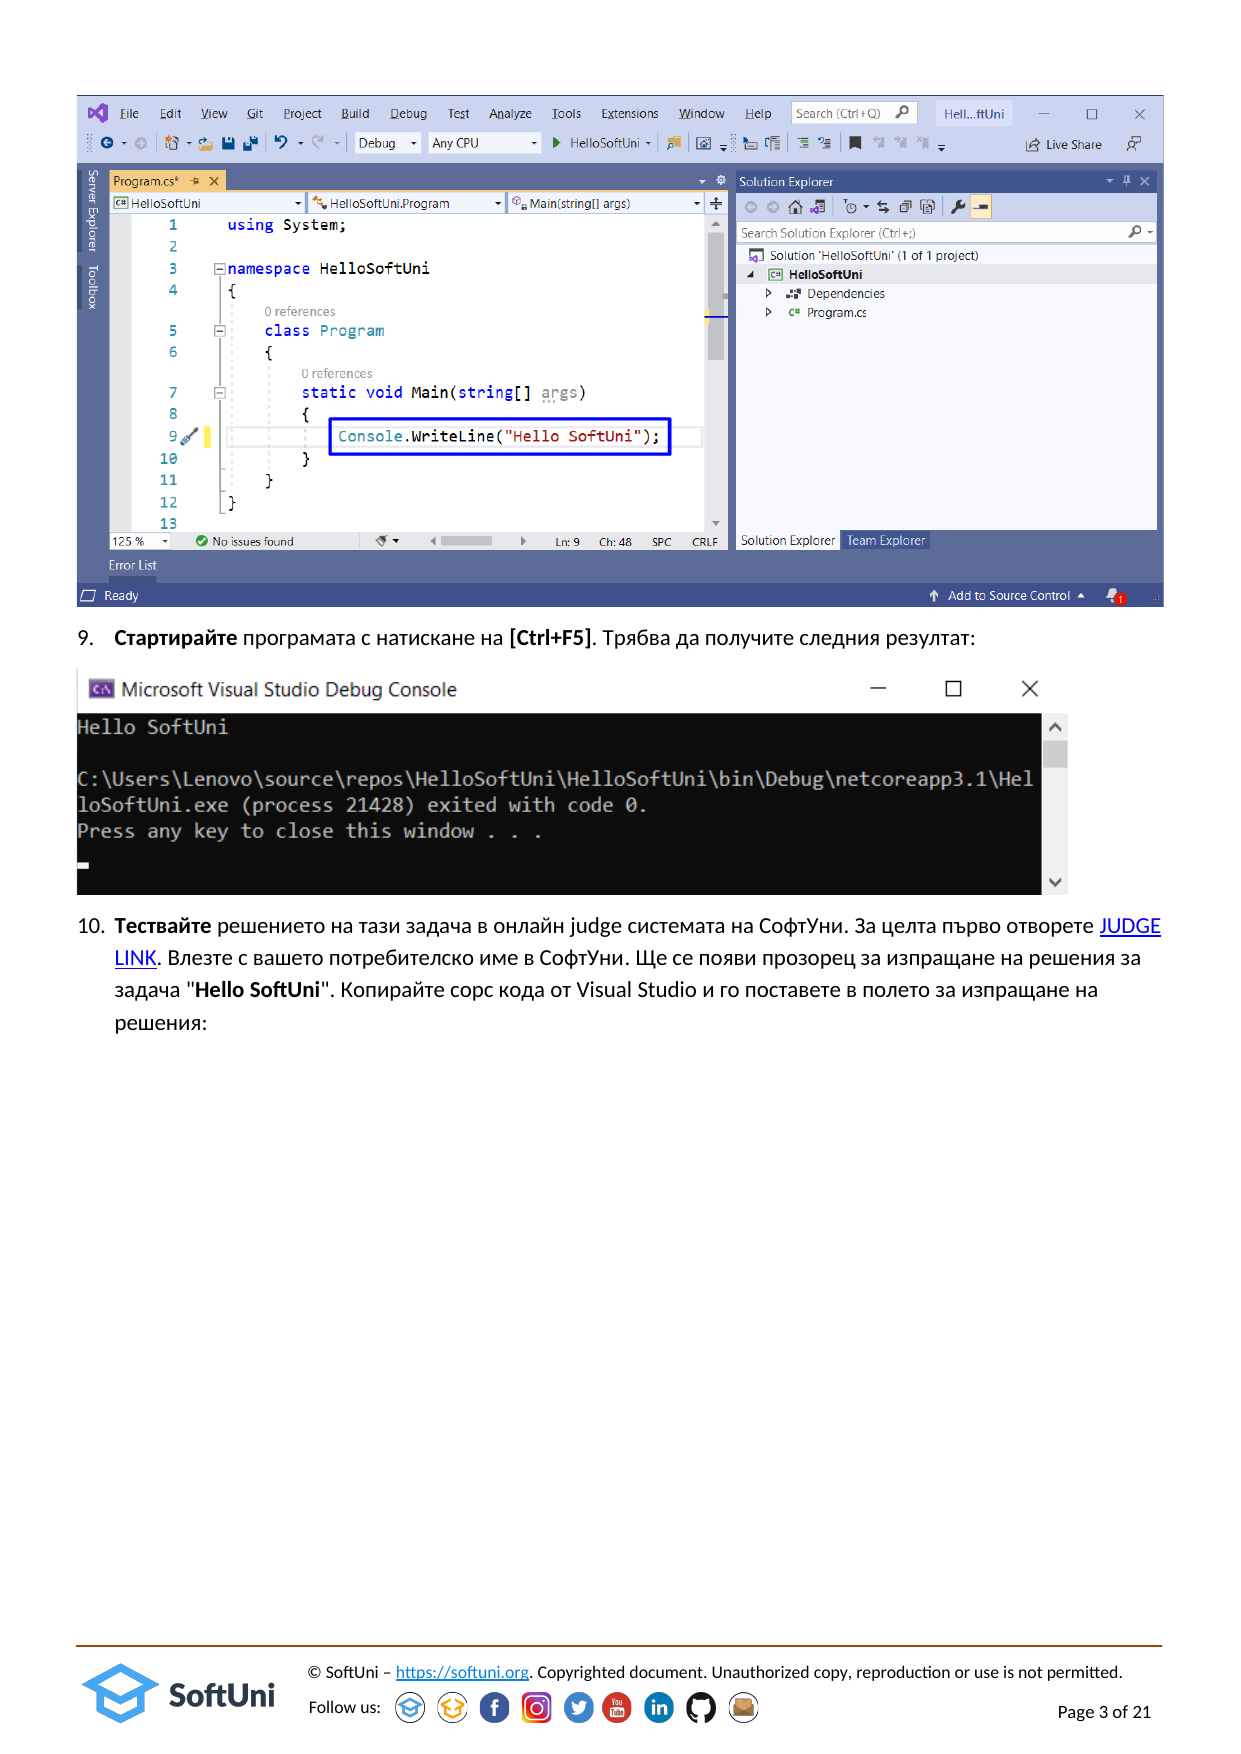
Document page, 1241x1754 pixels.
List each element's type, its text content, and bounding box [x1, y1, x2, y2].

picture [602, 1692, 632, 1723]
picture [75, 1658, 281, 1729]
picture [665, 1714, 674, 1723]
picture [437, 1692, 468, 1723]
picture [564, 1692, 594, 1723]
picture [76, 95, 1164, 607]
picture [76, 668, 1068, 895]
picture [644, 1714, 653, 1723]
picture [665, 1692, 674, 1701]
picture [479, 1692, 510, 1723]
list Тествайте решението на тази задача в онлайн judge системата на СофтУни. За целта първо отворете JUDGE LINK. Влезте с вашето потребителско име в СофтУни. Ще се появи прозорец за изпращане на решения за задача "Hello SoftUni". Копирайте сорс кода от Visual Studio и го поставете в полето за изпращане на решения: [77, 911, 1163, 1036]
list Стартирайте програмата с натискане на [Ctrl+F5]. Трябва да получите следния резултат: [77, 623, 1163, 651]
picture [644, 1692, 653, 1701]
picture [728, 1692, 759, 1723]
picture [395, 1692, 425, 1723]
picture [658, 1705, 667, 1714]
picture [522, 1692, 552, 1723]
picture [686, 1692, 716, 1723]
